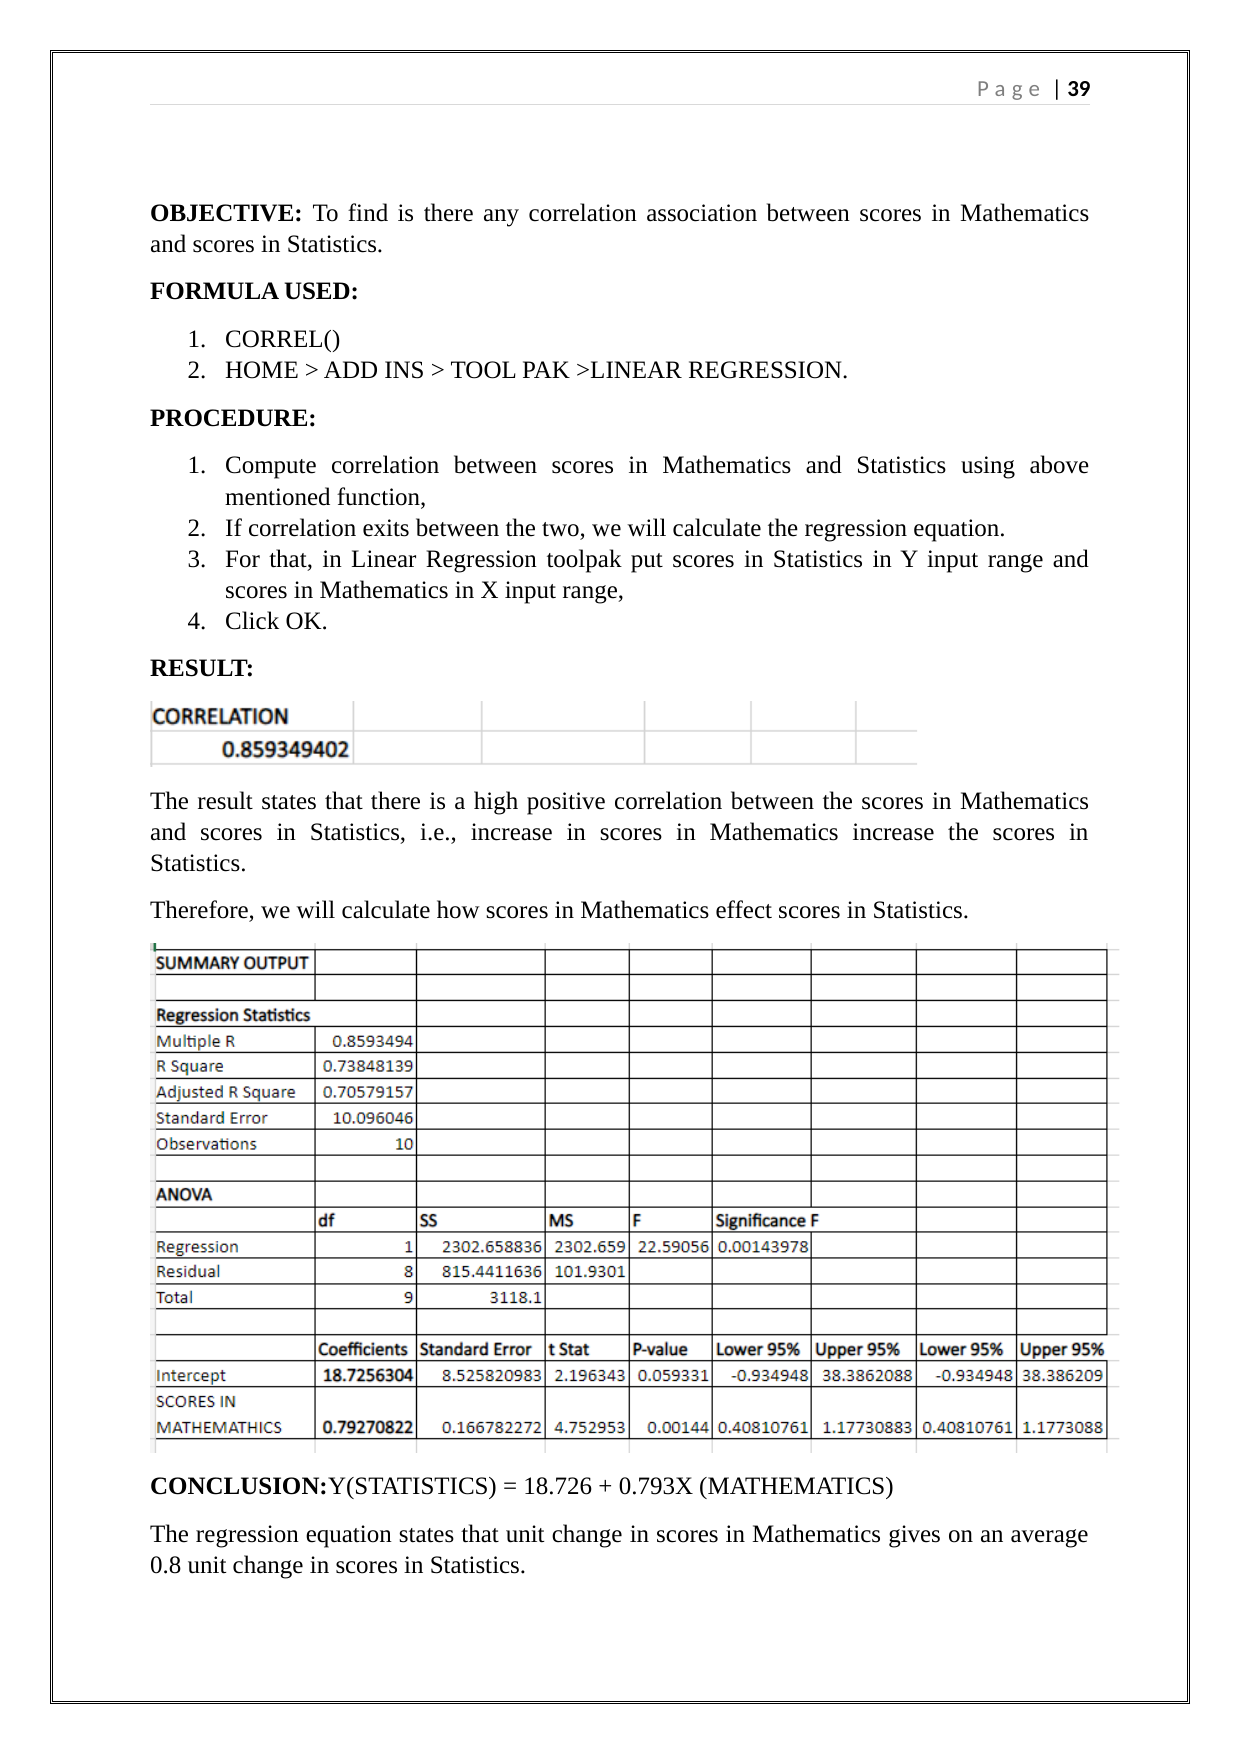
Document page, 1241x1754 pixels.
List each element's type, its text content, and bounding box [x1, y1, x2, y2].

text PROCEDURE: [150, 403, 1090, 432]
list HOME > ADD INS > TOOL PAK >LINEAR REGRESSION. [187, 355, 1090, 384]
text RESULT: [150, 653, 1090, 682]
text The regression equation states that unit change in scores in Mathematics gives on an average 0.8 unit change in scores in Statistics. [150, 1519, 1090, 1579]
list If correlation exits between the two, we will calculate the regression equation. [187, 513, 1090, 541]
text OBJECTIVE: To find is there any correlation association between scores in Mathematics and scores in Statistics. [150, 198, 1090, 257]
text The result states that there is a high positive correlation between the scores in Mathematics and scores in Statistics, i.e., increase in scores in Mathematics increase the scores in Statistics. [150, 786, 1090, 877]
list CORREL() [187, 324, 1090, 353]
list Compute correlation between scores in Mathematics and Statistics using above mentioned function, [187, 451, 1090, 510]
text Therefore, we will calculate how scores in Mathematics effect scores in Statistics. [150, 896, 1090, 924]
picture [150, 701, 918, 767]
list Click OK. [187, 606, 1090, 634]
picture [150, 943, 1120, 1453]
text FORMULA USED: [150, 276, 1090, 305]
list For that, in Linear Regression toolpak put scores in Statistics in Y input range and scores in Mathematics in X input range, [187, 544, 1090, 603]
text CONCLUSION:Y(STATISTICS) = 18.726 + 0.793X (MATHEMATICS) [150, 1471, 1090, 1500]
